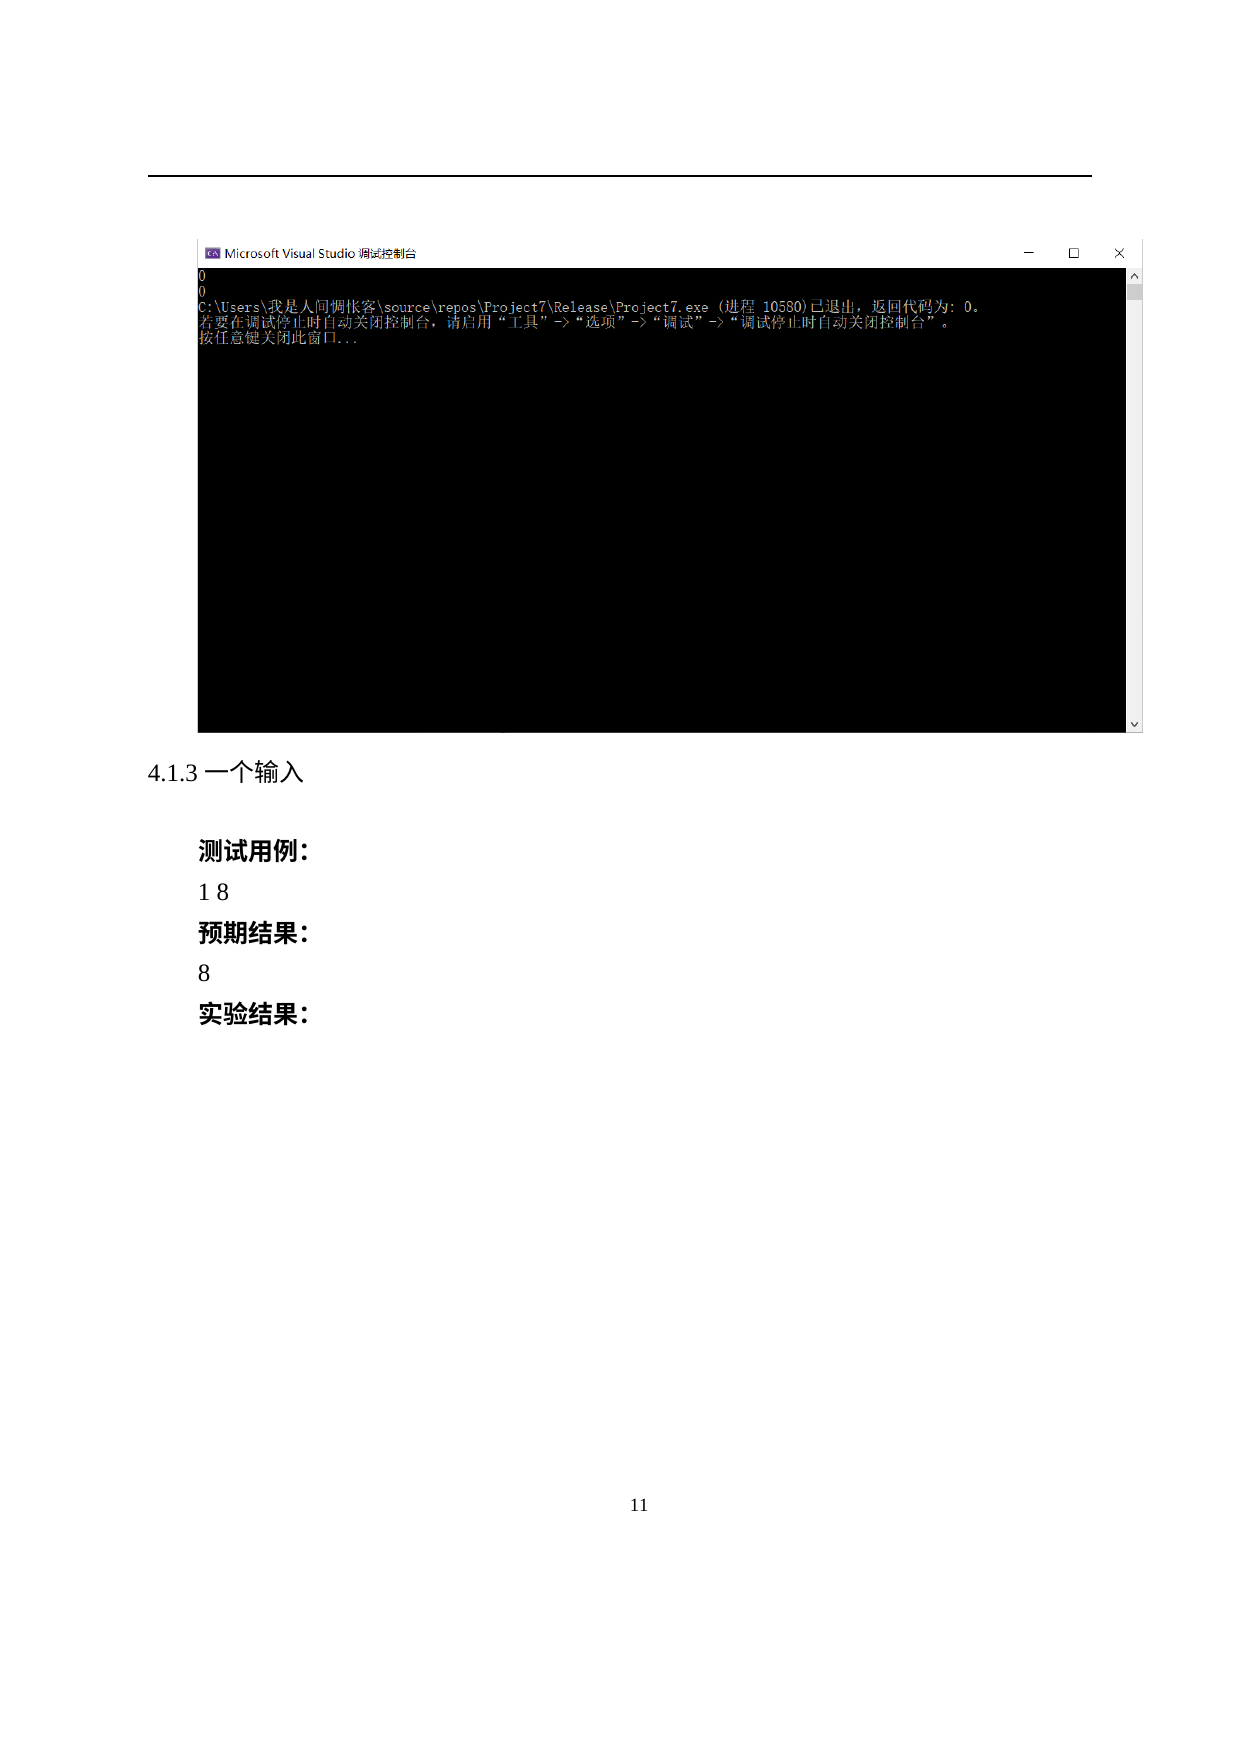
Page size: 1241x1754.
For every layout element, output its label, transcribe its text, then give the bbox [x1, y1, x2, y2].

text 1 8 [148, 877, 1092, 906]
picture [197, 239, 1143, 733]
subtitle 4.1.3 一个输入 [148, 752, 1092, 789]
text 预期结果： [148, 913, 1092, 949]
text 8 [148, 958, 1092, 987]
text 测试用例： [148, 832, 1092, 868]
text 实验结果： [148, 994, 1092, 1031]
